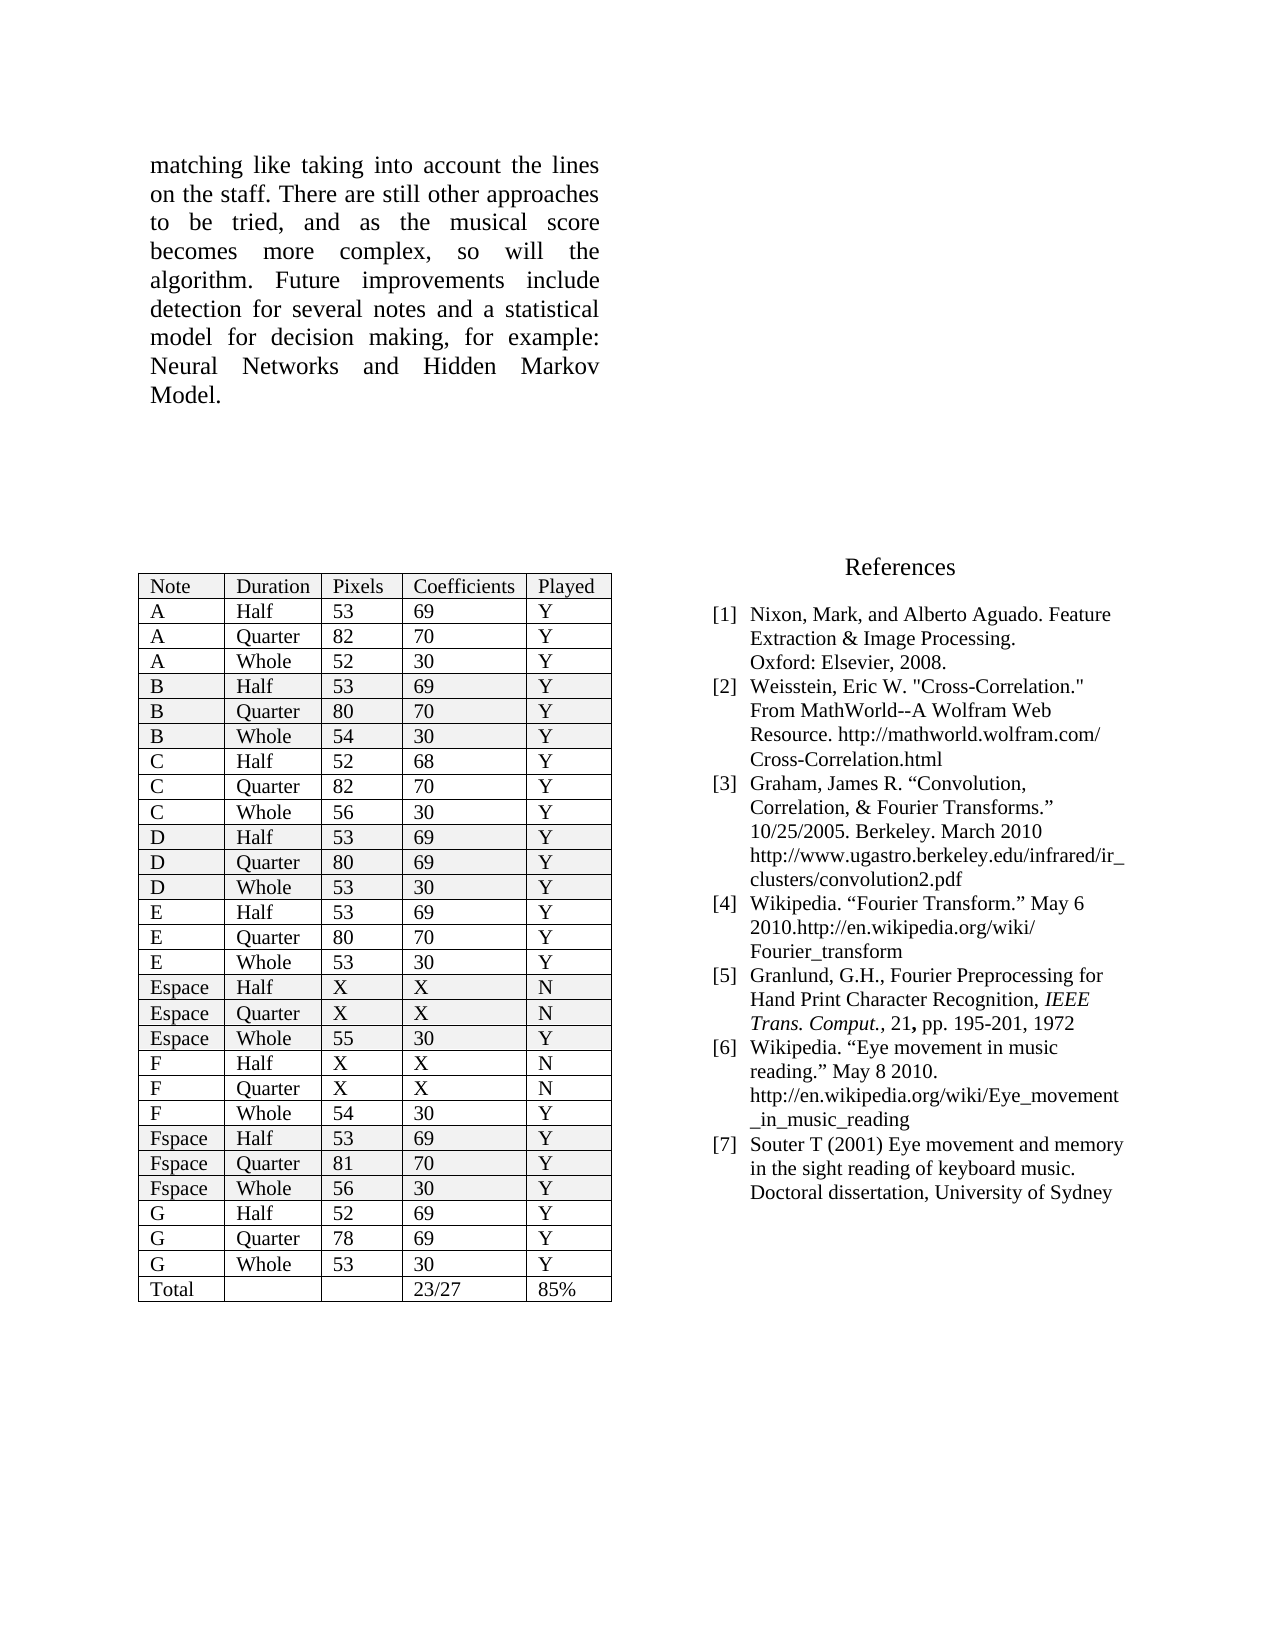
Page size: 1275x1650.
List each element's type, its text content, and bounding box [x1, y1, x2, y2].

list Wikipedia. “Fourier Transform.” May 6 2010.http://en.wikipedia.org/wiki/ Fourier_transform [712, 891, 1125, 963]
table_cell 53 [322, 674, 402, 698]
table_cell N [527, 975, 611, 999]
table_cell 69 [403, 1126, 526, 1150]
table_cell A [139, 624, 224, 648]
table_cell D [139, 825, 224, 849]
table_cell X [403, 1000, 526, 1024]
table_cell 52 [322, 1201, 402, 1225]
table_cell 53 [322, 599, 402, 623]
list Nixon, Mark, and Alberto Aguado. Feature Extraction & Image Processing. Oxford: Elsevier, 2008. [712, 602, 1125, 674]
table_cell 80 [322, 925, 402, 949]
table_cell N [527, 1051, 611, 1075]
table_cell 53 [322, 900, 402, 924]
table_cell Whole [225, 1176, 321, 1200]
table_cell Quarter [225, 624, 321, 648]
table_cell Whole [225, 800, 321, 824]
table_cell Half [225, 674, 321, 698]
table_cell Y [527, 624, 611, 648]
table_cell Fspace [139, 1176, 224, 1200]
table_cell X [403, 1051, 526, 1075]
table_cell Y [527, 649, 611, 673]
text References [675, 552, 1125, 581]
table_cell 56 [322, 800, 402, 824]
table_cell Half [225, 825, 321, 849]
table_cell 69 [403, 599, 526, 623]
table_cell 56 [322, 1176, 402, 1200]
table_cell 69 [403, 1201, 526, 1225]
table_cell 53 [322, 1126, 402, 1150]
table_cell 30 [403, 800, 526, 824]
table_cell 53 [322, 875, 402, 899]
table_cell Whole [225, 1101, 321, 1125]
table_cell 80 [322, 850, 402, 874]
table_cell Y [527, 699, 611, 723]
table_cell X [403, 975, 526, 999]
table_cell A [139, 599, 224, 623]
table_cell Y [527, 599, 611, 623]
table_cell 69 [403, 850, 526, 874]
table_cell Half [225, 749, 321, 773]
table_cell A [139, 649, 224, 673]
table_cell Whole [225, 724, 321, 748]
table_cell C [139, 749, 224, 773]
table_cell Total [139, 1277, 224, 1301]
table_cell Whole [225, 1251, 321, 1276]
table_cell 54 [322, 1101, 402, 1125]
table_cell Y [527, 800, 611, 824]
list Granlund, G.H., Fourier Preprocessing for Hand Print Character Recognition, IEEE Trans. Comput., 21, pp. 195-201, 1972 [712, 963, 1125, 1035]
table_cell N [527, 1076, 611, 1100]
table_cell 70 [403, 1151, 526, 1175]
table_cell Quarter [225, 1076, 321, 1100]
table_cell Half [225, 1051, 321, 1075]
table_cell Y [527, 850, 611, 874]
table_cell F [139, 1101, 224, 1125]
table_cell 80 [322, 699, 402, 723]
table_cell C [139, 800, 224, 824]
table_cell 54 [322, 724, 402, 748]
table_cell 30 [403, 649, 526, 673]
table_cell 69 [403, 900, 526, 924]
table_cell N [527, 1000, 611, 1024]
table_cell E [139, 900, 224, 924]
table_cell 82 [322, 775, 402, 798]
table_cell Y [527, 1101, 611, 1125]
table_cell Y [527, 900, 611, 924]
table_cell Y [527, 775, 611, 798]
table_header Duration [225, 574, 321, 598]
table_cell Y [527, 1201, 611, 1225]
table_cell Y [527, 674, 611, 698]
table_cell 30 [403, 875, 526, 899]
table_cell 81 [322, 1151, 402, 1175]
table_cell Quarter [225, 1151, 321, 1175]
table_cell Half [225, 900, 321, 924]
table_header Pixels [322, 574, 402, 598]
table_cell 78 [322, 1226, 402, 1250]
table_cell Quarter [225, 1226, 321, 1250]
table_cell 70 [403, 775, 526, 798]
table_cell 53 [322, 825, 402, 849]
table_cell Quarter [225, 850, 321, 874]
table_cell 30 [403, 1251, 526, 1276]
table_cell G [139, 1251, 224, 1276]
table_cell X [403, 1076, 526, 1100]
table_cell 55 [322, 1026, 402, 1049]
table_cell Whole [225, 950, 321, 974]
table_cell Y [527, 724, 611, 748]
table_cell Whole [225, 1026, 321, 1049]
table_cell X [322, 1051, 402, 1075]
table_cell Fspace [139, 1126, 224, 1150]
table_cell B [139, 674, 224, 698]
table_cell 70 [403, 624, 526, 648]
list Wikipedia. “Eye movement in music reading.” May 8 2010. http://en.wikipedia.org/wiki/Eye_movement_in_music_reading [712, 1035, 1125, 1131]
table_cell 68 [403, 749, 526, 773]
table_cell Y [527, 950, 611, 974]
table_cell Espace [139, 1026, 224, 1049]
table_cell 30 [403, 950, 526, 974]
table_cell 30 [403, 724, 526, 748]
list Graham, James R. “Convolution, Correlation, & Fourier Transforms.” 10/25/2005. Berkeley. March 2010 http://www.ugastro.berkeley.edu/infrared/ir_clusters/convolution2.pdf [712, 771, 1125, 891]
table_cell Y [527, 1176, 611, 1200]
table_cell Espace [139, 975, 224, 999]
table_header Coefficients [403, 574, 526, 598]
table_cell B [139, 724, 224, 748]
table_cell E [139, 950, 224, 974]
list Souter T (2001) Eye movement and memory in the sight reading of keyboard music. Doctoral dissertation, University of Sydney [712, 1131, 1125, 1204]
table_cell X [322, 1076, 402, 1100]
table_cell Y [527, 825, 611, 849]
table_cell Half [225, 1201, 321, 1225]
table_header Note [139, 574, 224, 598]
table_cell D [139, 875, 224, 899]
table_cell 70 [403, 699, 526, 723]
table_cell B [139, 699, 224, 723]
table_cell 52 [322, 749, 402, 773]
table_cell G [139, 1226, 224, 1250]
table_cell C [139, 775, 224, 798]
table_cell 82 [322, 624, 402, 648]
table_cell 70 [403, 925, 526, 949]
table_cell Quarter [225, 699, 321, 723]
table_cell 85% [527, 1277, 611, 1301]
table_cell Quarter [225, 775, 321, 798]
table_cell X [322, 1000, 402, 1024]
table_cell 30 [403, 1026, 526, 1049]
table_cell Y [527, 875, 611, 899]
table_cell Espace [139, 1000, 224, 1024]
table_cell G [139, 1201, 224, 1225]
table_cell 23/27 [403, 1277, 526, 1301]
table_cell 69 [403, 825, 526, 849]
table_cell Whole [225, 649, 321, 673]
table_cell Y [527, 1026, 611, 1049]
table_cell 69 [403, 1226, 526, 1250]
table_cell Y [527, 925, 611, 949]
table_cell 69 [403, 674, 526, 698]
table_cell X [322, 975, 402, 999]
table_cell 53 [322, 1251, 402, 1276]
table_cell F [139, 1076, 224, 1100]
table_cell 53 [322, 950, 402, 974]
table_cell D [139, 850, 224, 874]
table_cell [225, 1277, 321, 1301]
table_cell Y [527, 1126, 611, 1150]
table_cell Y [527, 1251, 611, 1276]
table_cell 52 [322, 649, 402, 673]
table_cell Y [527, 749, 611, 773]
table_cell Quarter [225, 1000, 321, 1024]
table_cell [322, 1277, 402, 1301]
table_cell E [139, 925, 224, 949]
list Weisstein, Eric W. "Cross-Correlation." From MathWorld--A Wolfram Web Resource. http://mathworld.wolfram.com/ Cross-Correlation.html [712, 674, 1125, 771]
table_cell Half [225, 599, 321, 623]
table_cell 30 [403, 1176, 526, 1200]
table_cell Quarter [225, 925, 321, 949]
table_cell Y [527, 1151, 611, 1175]
table_cell 30 [403, 1101, 526, 1125]
table_cell Y [527, 1226, 611, 1250]
table_cell F [139, 1051, 224, 1075]
table_cell Whole [225, 875, 321, 899]
table_header Played [527, 574, 611, 598]
table_cell Half [225, 975, 321, 999]
table_cell Fspace [139, 1151, 224, 1175]
table_cell Half [225, 1126, 321, 1150]
